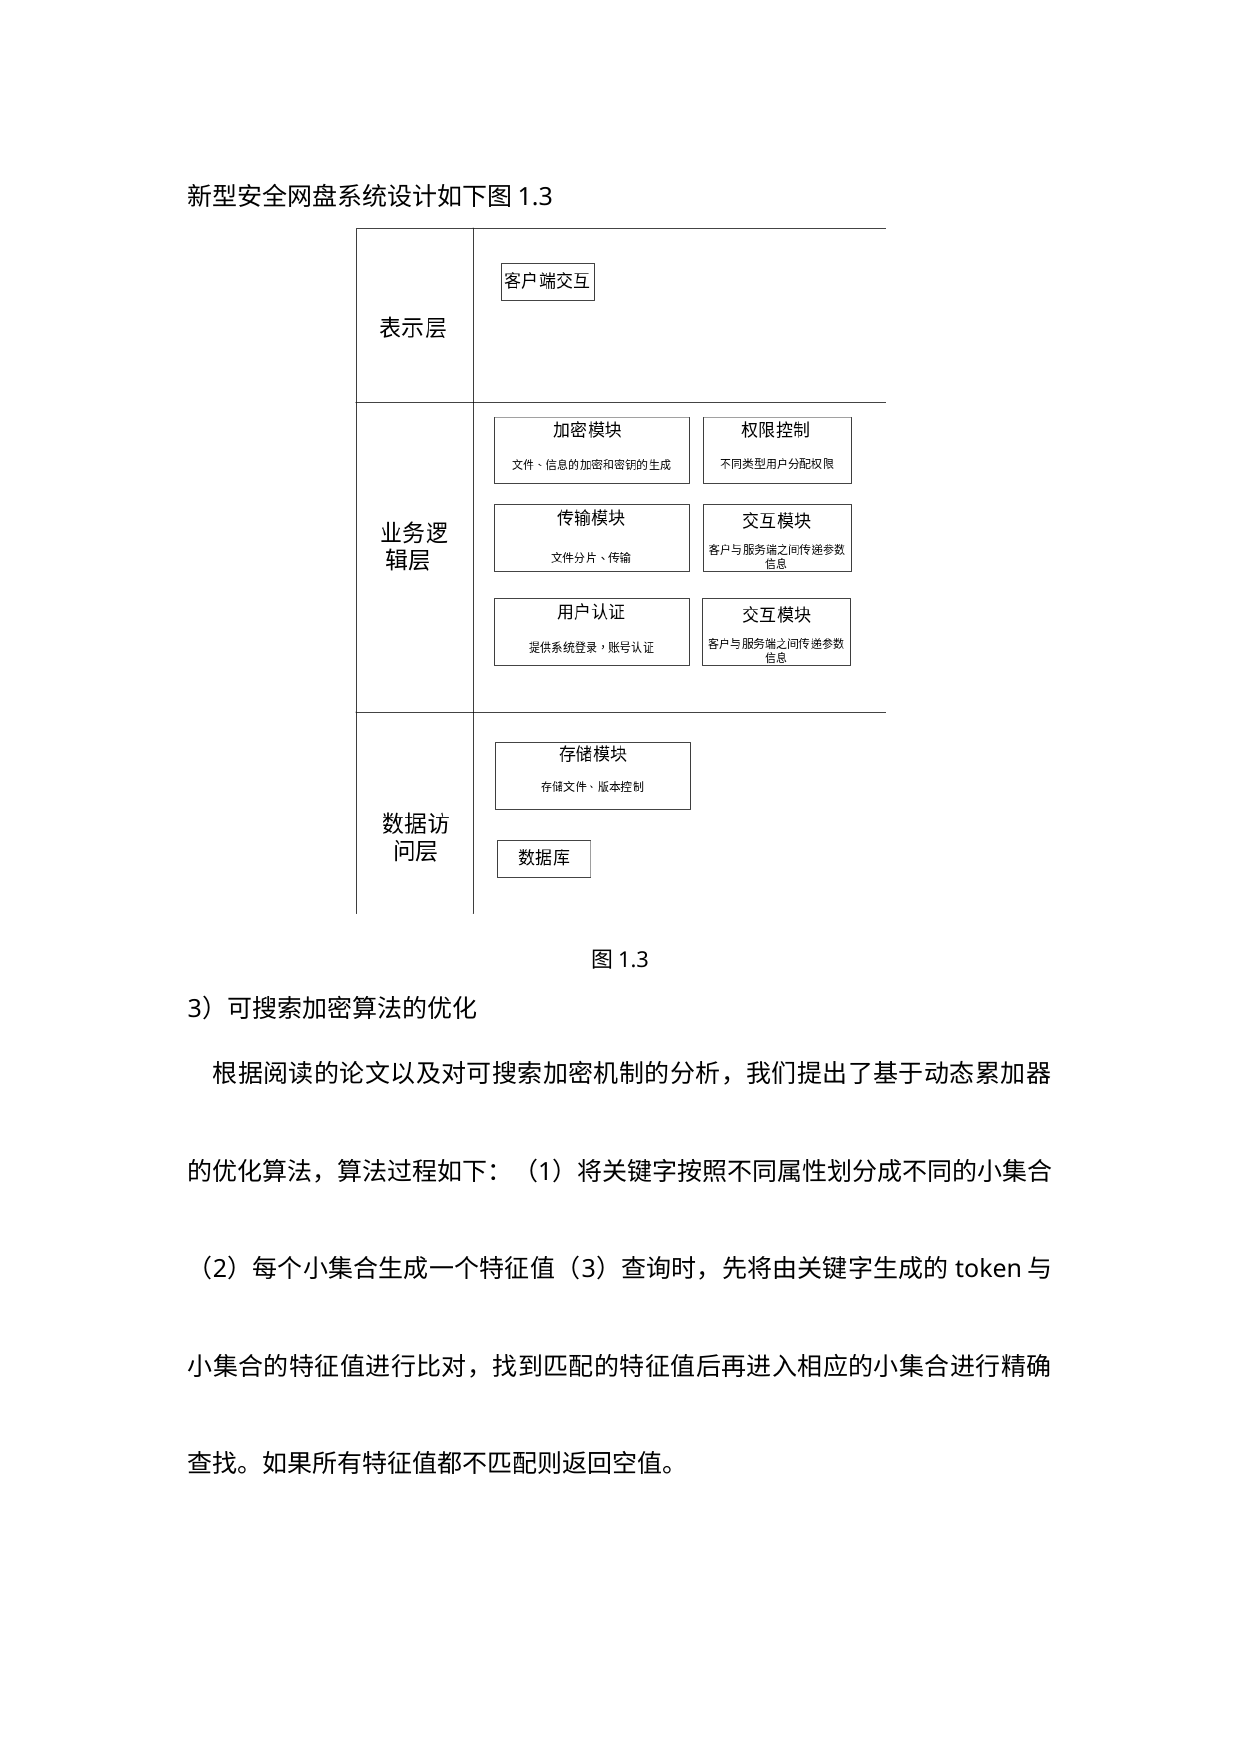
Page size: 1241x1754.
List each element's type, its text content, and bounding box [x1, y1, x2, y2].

text 图1.3 [187, 942, 1053, 974]
text 新型安全网盘系统设计如下图1.3 [187, 162, 1053, 227]
text 3）可搜索加密算法的优化 [187, 974, 1053, 1039]
text 根据阅读的论文以及对可搜索加密机制的分析，我们提出了基于动态累加器的优化算法，算法过程如下：（1）将关键字按照不同属性划分成不同的小集合（2）每个小集合生成一个特征值（3）查询时，先将由关键字生成的token与小集合的特征值进行比对，找到匹配的特征值后再进入相应的小集合进行精确查找。如果所有特征值都不匹配则返回空值。 [187, 1039, 1053, 1494]
